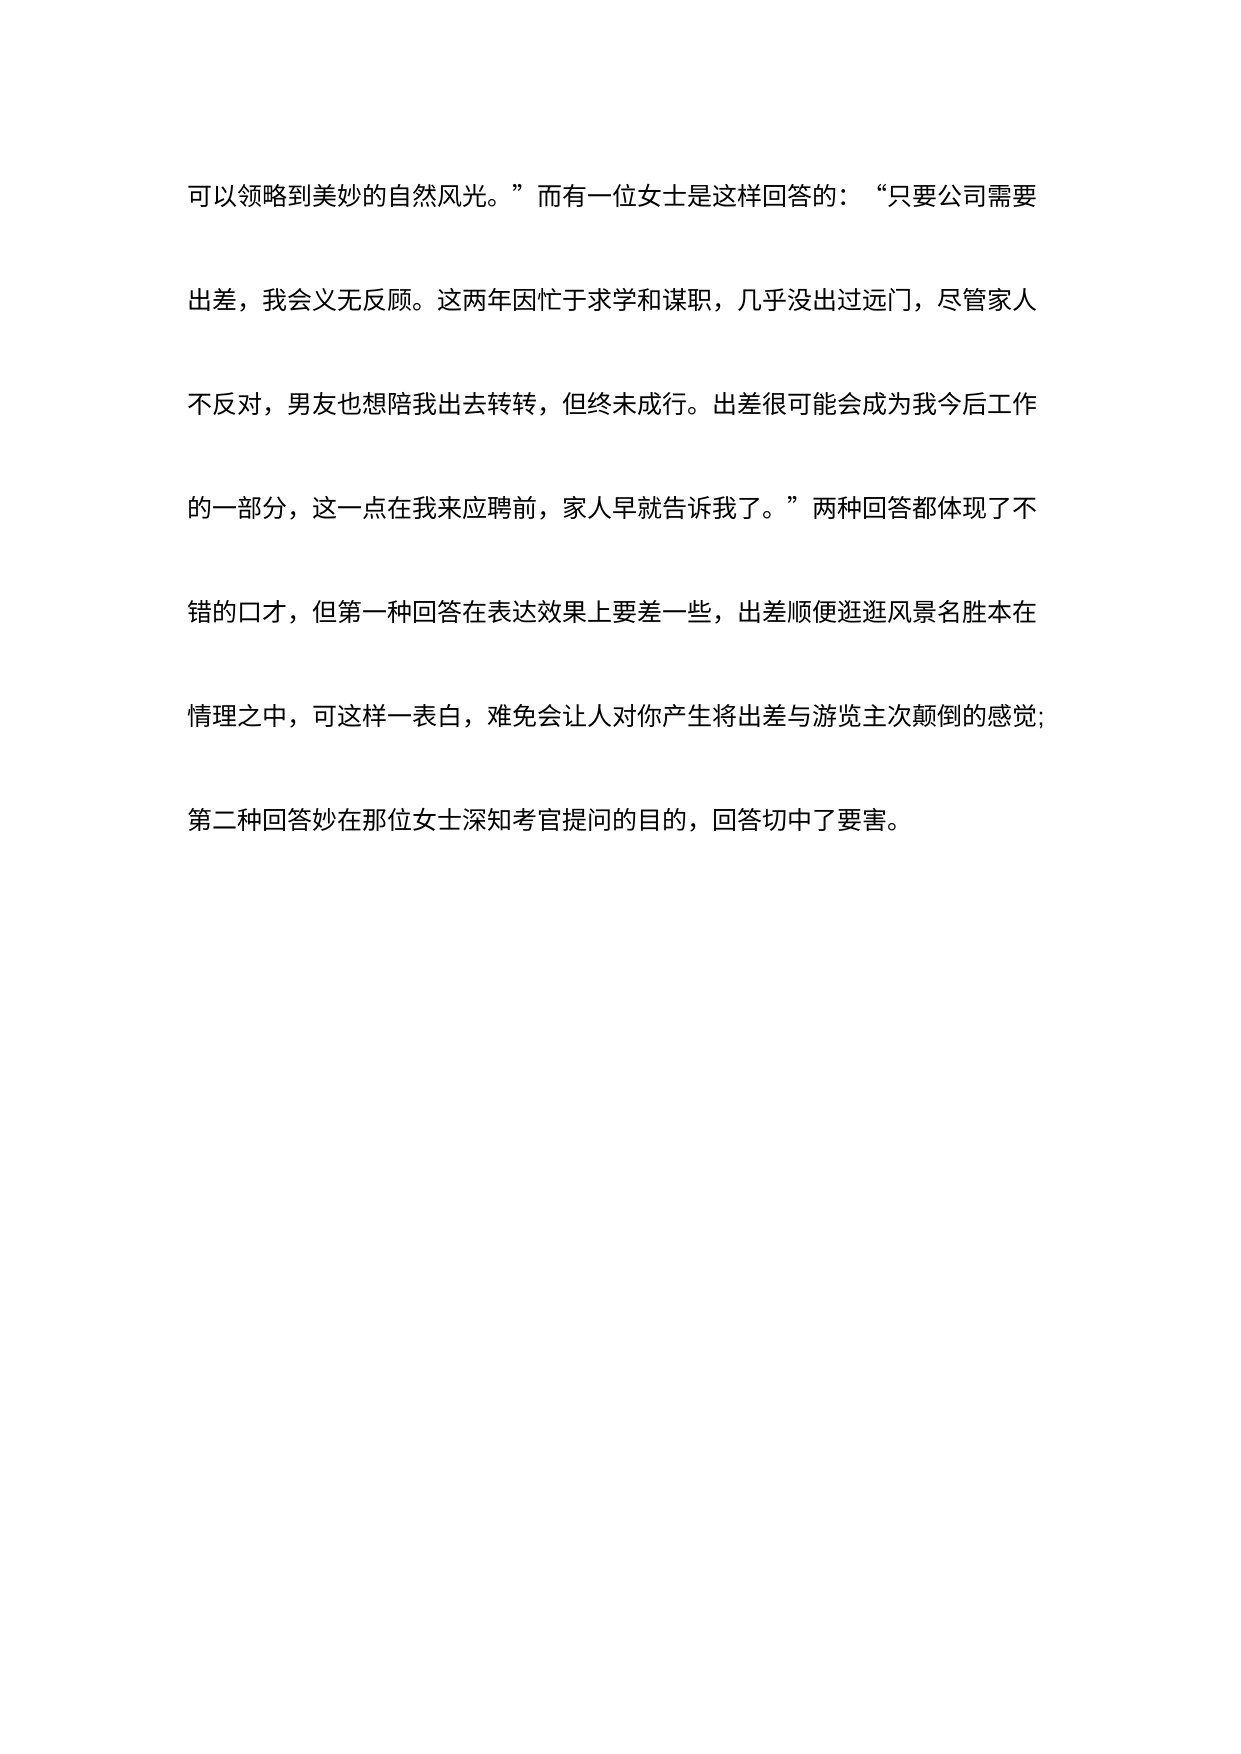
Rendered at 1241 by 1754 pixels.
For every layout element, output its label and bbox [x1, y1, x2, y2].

text [187, 162, 1053, 851]
